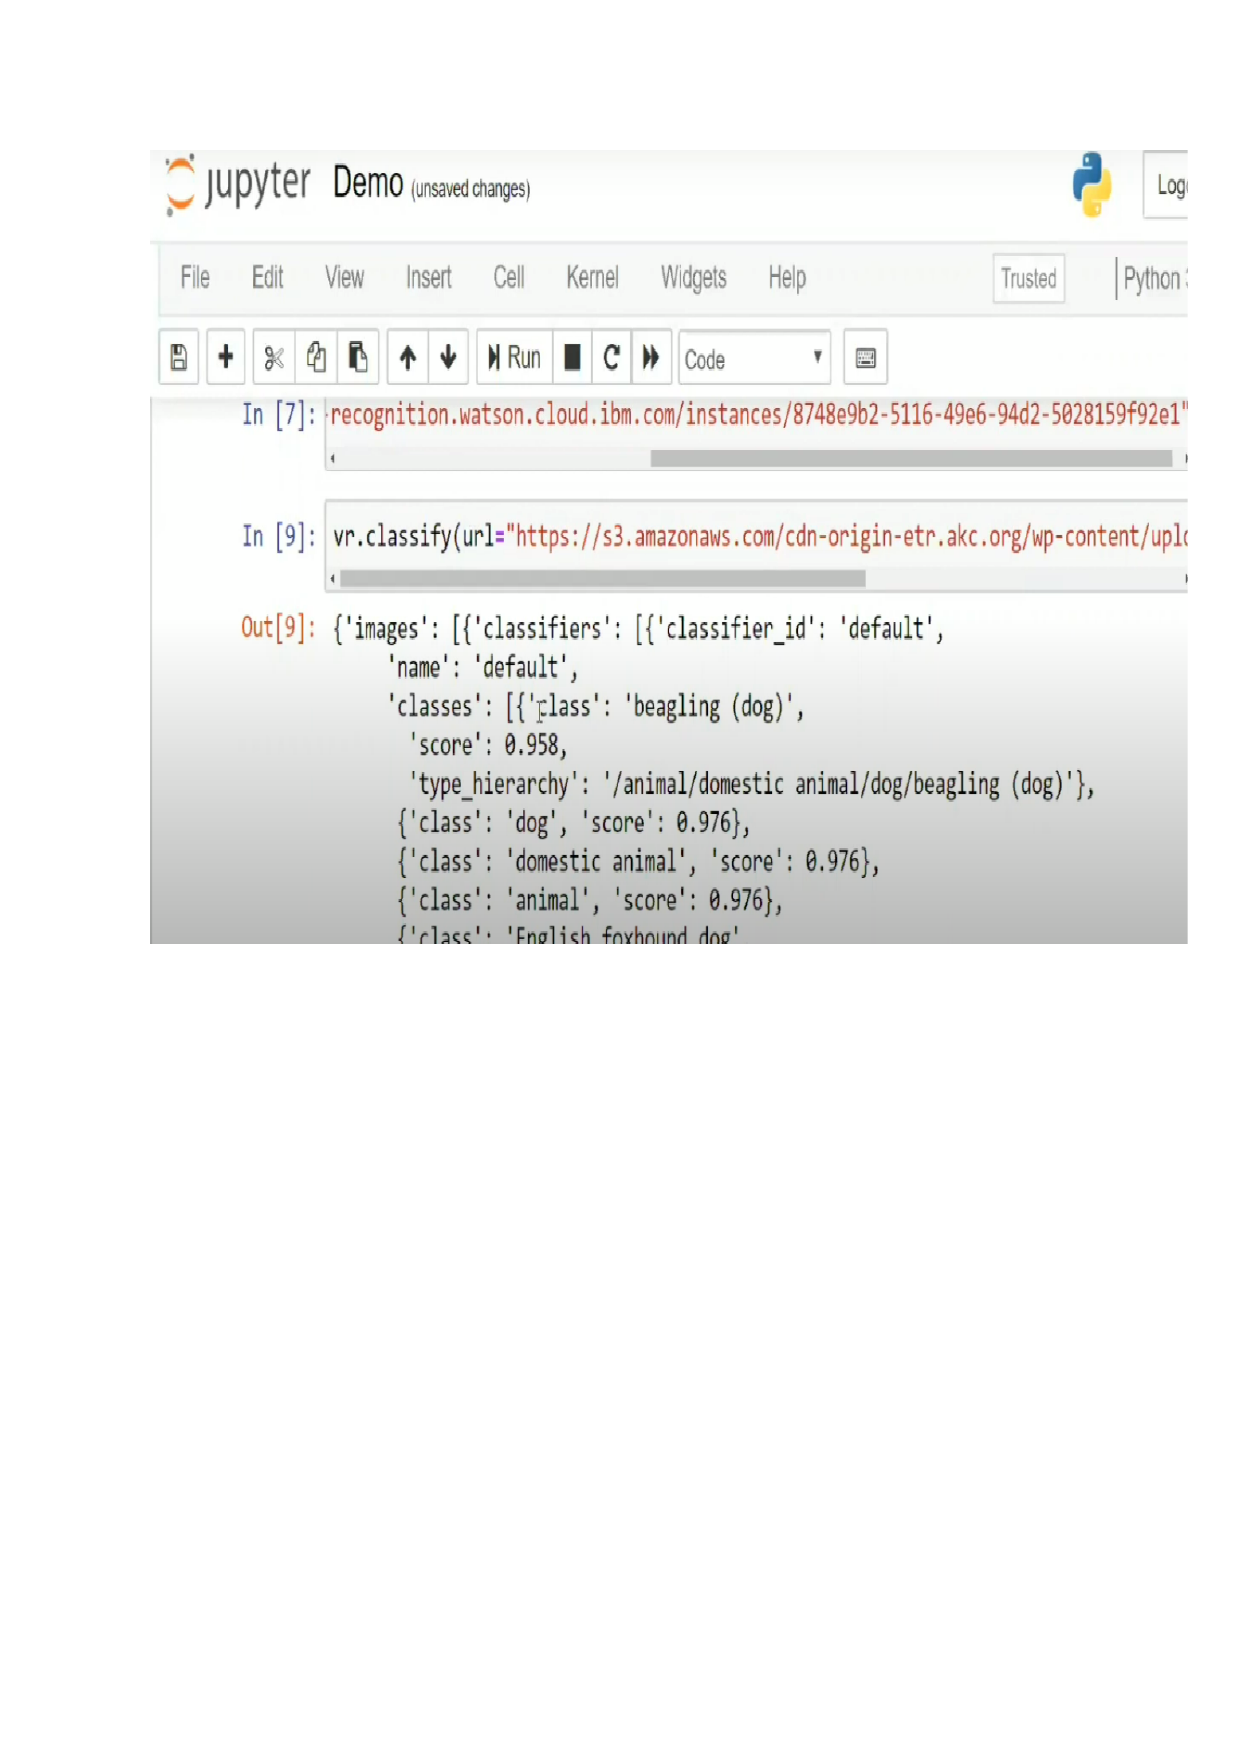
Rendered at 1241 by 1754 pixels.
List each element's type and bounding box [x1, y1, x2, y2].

picture [150, 150, 1188, 944]
